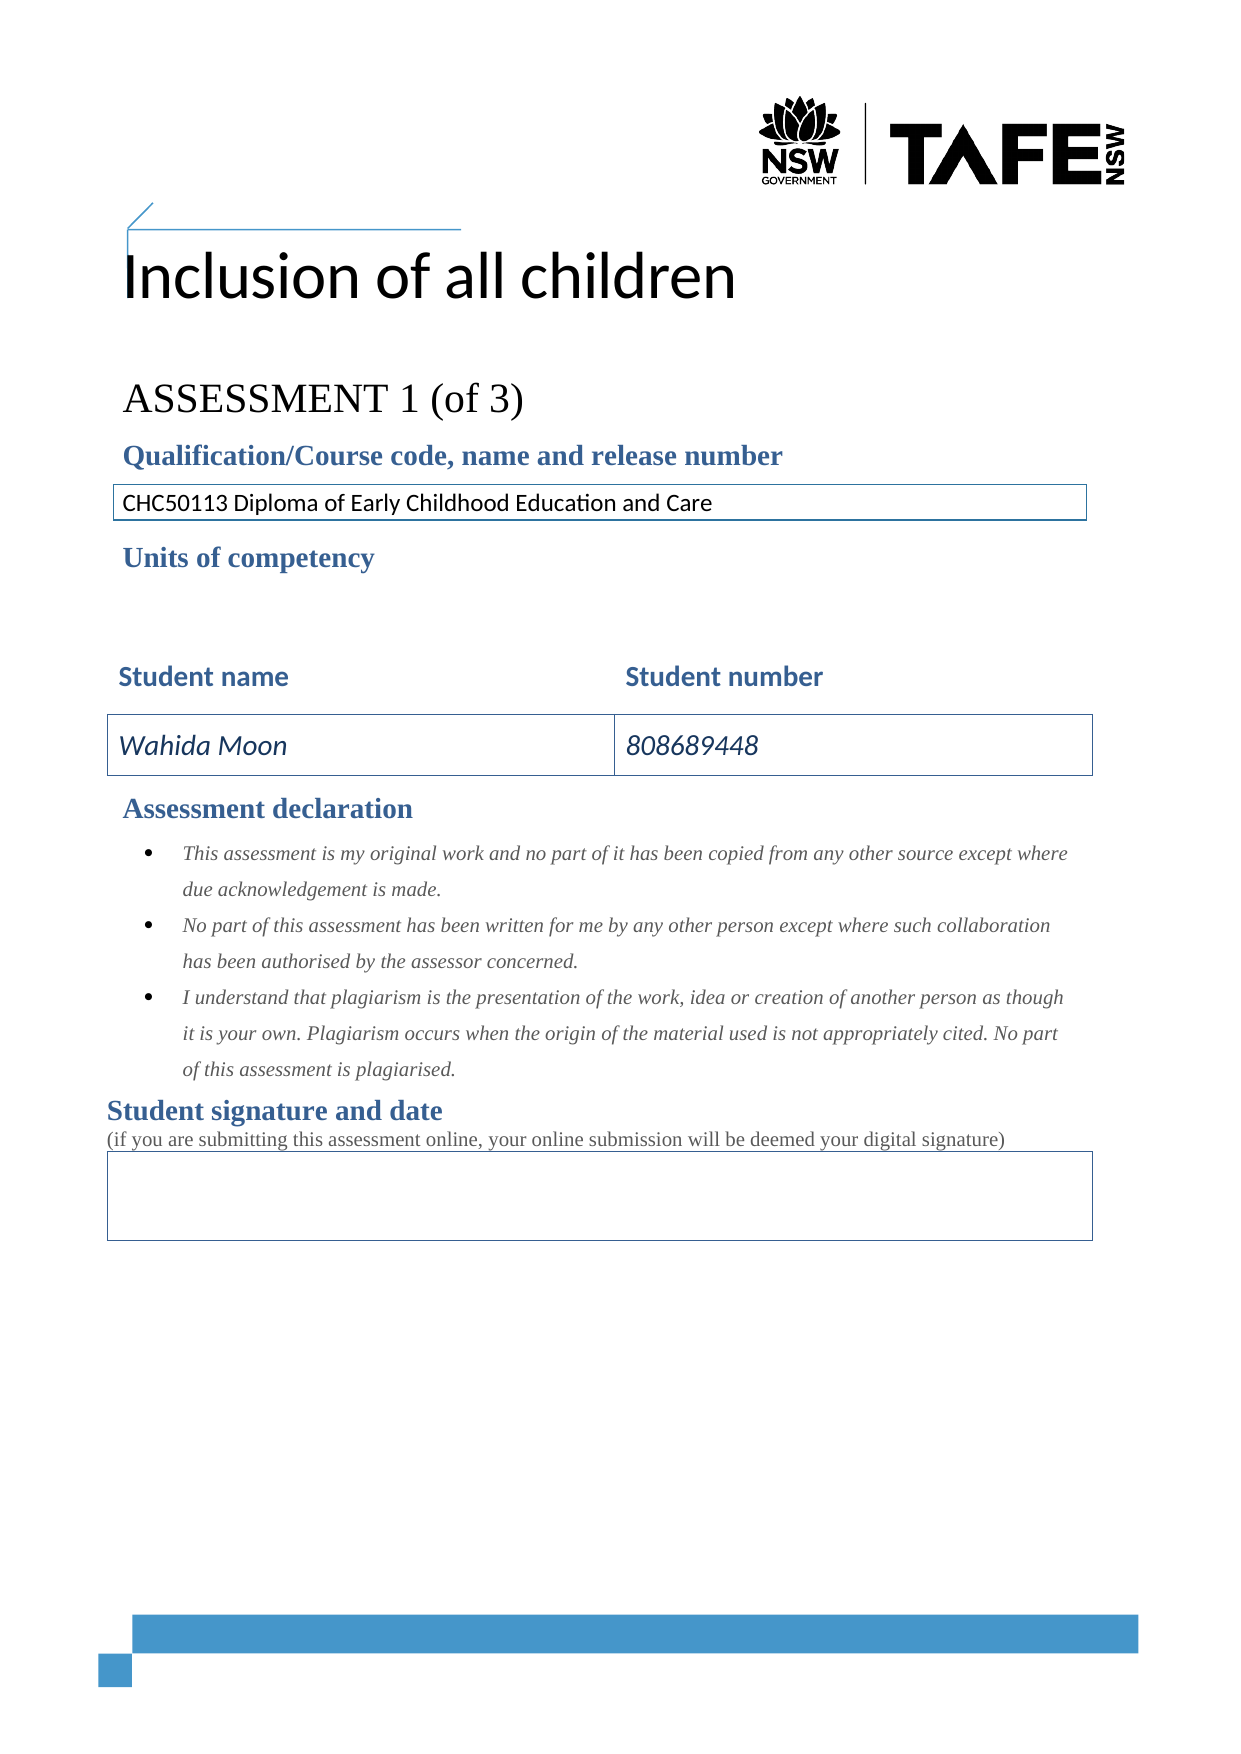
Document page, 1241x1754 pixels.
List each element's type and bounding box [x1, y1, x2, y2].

picture [759, 95, 1125, 186]
